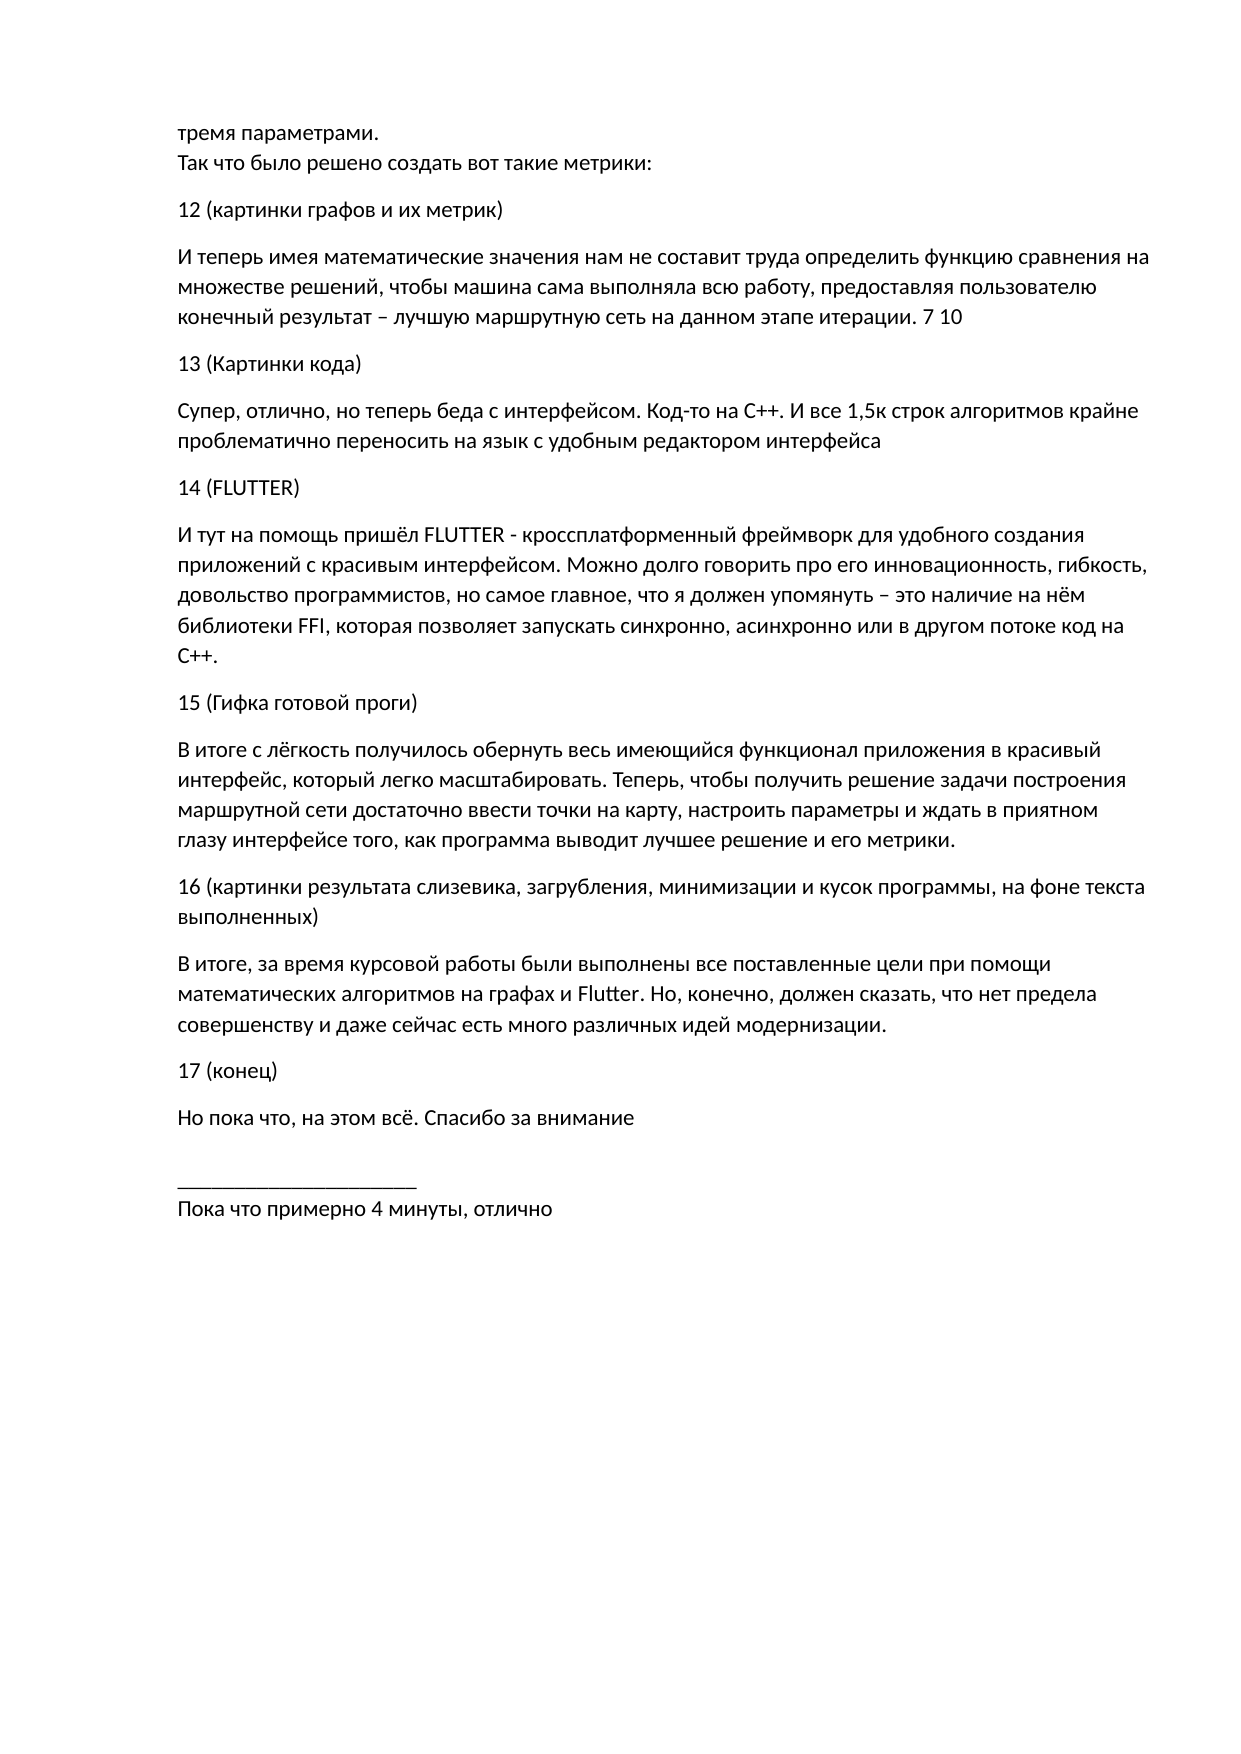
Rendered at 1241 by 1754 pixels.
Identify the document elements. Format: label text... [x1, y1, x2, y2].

text 13 (Картинки кода) [177, 349, 1152, 377]
text 14 (FLUTTER) [177, 473, 1152, 501]
text 15 (Гифка готовой проги) [177, 688, 1152, 716]
text 16 (картинки результата слизевика, загрубления, минимизации и кусок программы, на фоне текста выполненных) [177, 872, 1152, 931]
text И тут на помощь пришёл FLUTTER - кроссплатформенный фреймворк для удобного создания приложений с красивым интерфейсом. Можно долго говорить про его инновационность, гибкость, довольство программистов, но самое главное, что я должен упомянуть – это наличие на нём библиотеки FFI, которая позволяет запускать синхронно, асинхронно или в другом потоке код на С++. [177, 520, 1152, 669]
text В итоге, за время курсовой работы были выполнены все поставленные цели при помощи математических алгоритмов на графах и Flutter. Но, конечно, должен сказать, что нет предела совершенству и даже сейчас есть много различных идей модернизации. [177, 949, 1152, 1038]
text Но пока что, на этом всё. Спасибо за внимание _____________________ Пока что примерно 4 минуты, отлично [177, 1103, 1152, 1222]
text 17 (конец) [177, 1057, 1152, 1085]
text И теперь имея математические значения нам не составит труда определить функцию сравнения на множестве решений, чтобы машина сама выполняла всю работу, предоставляя пользователю конечный результат – лучшую маршрутную сеть на данном этапе итерации. 7 10 [177, 242, 1152, 331]
text Супер, отлично, но теперь беда с интерфейсом. Код-то на С++. И все 1,5к строк алгоритмов крайне проблематично переносить на язык с удобным редактором интерфейса [177, 396, 1152, 454]
text 12 (картинки графов и их метрик) [177, 195, 1152, 223]
text В итоге с лёгкость получилось обернуть весь имеющийся функционал приложения в красивый интерфейс, который легко масштабировать. Теперь, чтобы получить решение задачи построения маршрутной сети достаточно ввести точки на карту, настроить параметры и ждать в приятном глазу интерфейсе того, как программа выводит лучшее решение и его метрики. [177, 735, 1152, 853]
